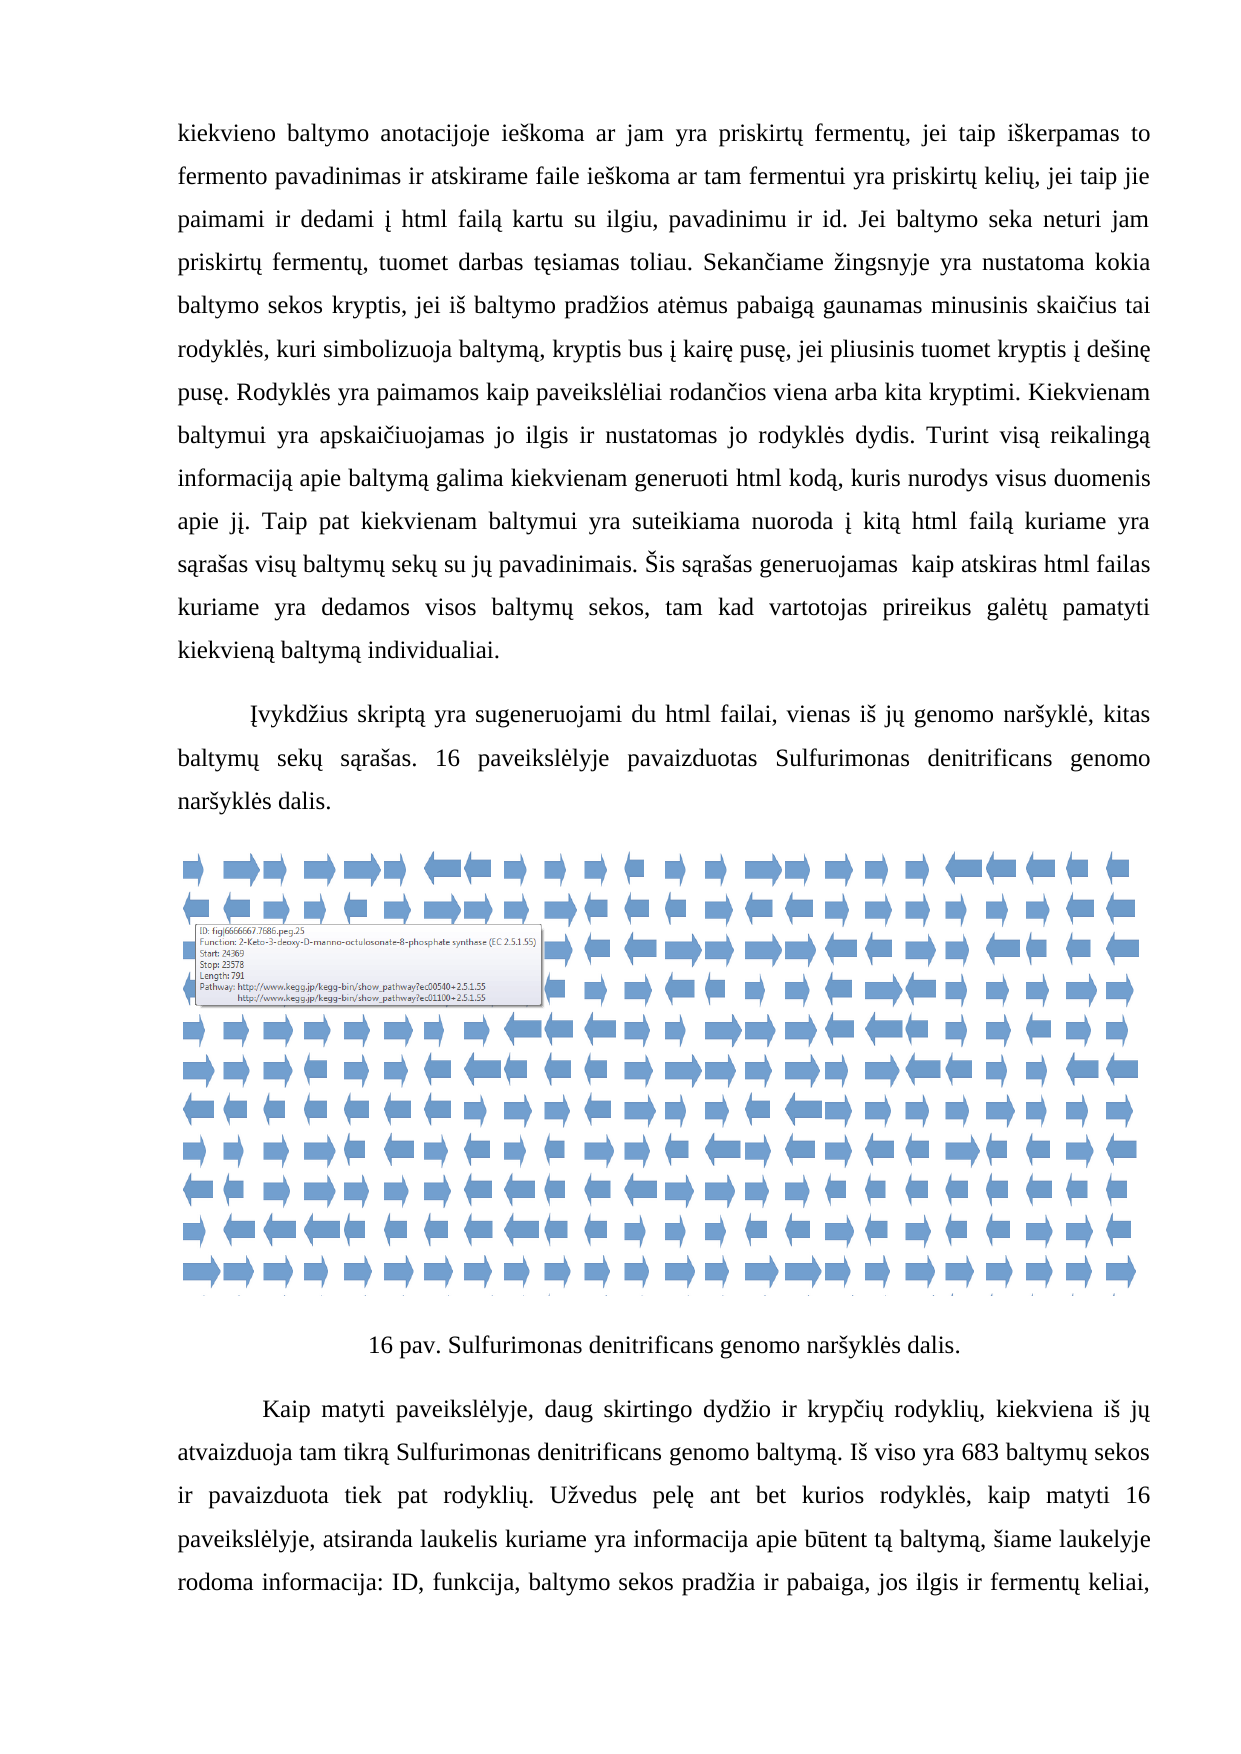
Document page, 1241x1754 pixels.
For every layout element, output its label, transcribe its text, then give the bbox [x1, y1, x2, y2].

text Įvykdžius skriptą yra sugeneruojami du html failai, vienas iš jų genomo naršyklė, kitas baltymų sekų sąrašas. 16 paveikslėlyje pavaizduotas Sulfurimonas denitrificans genomo naršyklės dalis. [177, 699, 1152, 814]
text 16 pav. Sulfurimonas denitrificans genomo naršyklės dalis. [177, 1330, 1152, 1359]
picture [177, 849, 1150, 1296]
